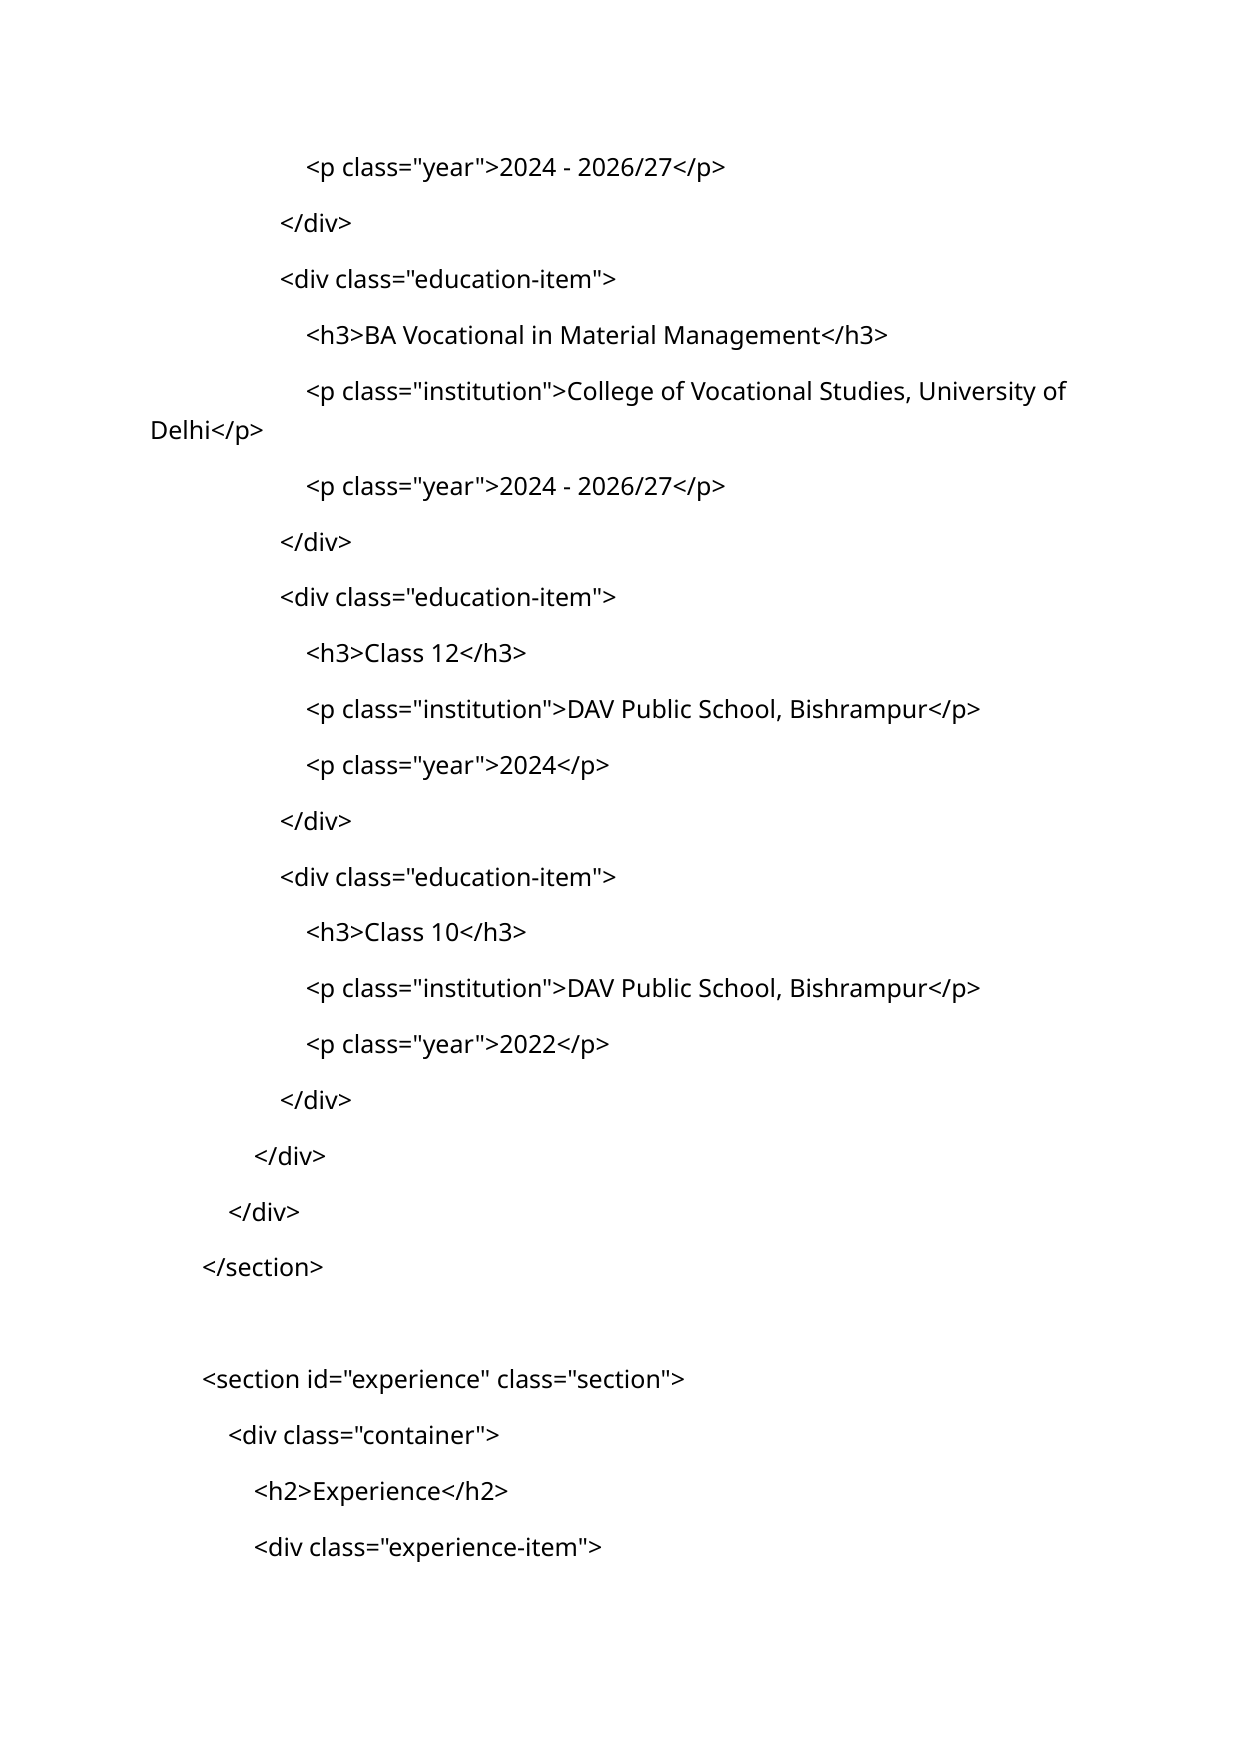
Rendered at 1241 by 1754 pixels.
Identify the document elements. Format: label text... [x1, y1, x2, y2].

text </div> [150, 1194, 1090, 1228]
text </div> [150, 1138, 1090, 1172]
text <h3>Class 12</h3> [150, 636, 1090, 670]
text <div class="education-item"> [150, 859, 1090, 893]
text <p class="year">2024</p> [150, 747, 1090, 782]
text <p class="year">2024 - 2026/27</p> [150, 150, 1090, 184]
text <h3>BA Vocational in Material Management</h3> [150, 317, 1090, 352]
text </section> [150, 1250, 1090, 1284]
text <p class="year">2022</p> [150, 1027, 1090, 1061]
text <p class="institution">College of Vocational Studies, University of Delhi</p> [150, 373, 1090, 447]
text <section id="experience" class="section"> [150, 1362, 1090, 1396]
text </div> [150, 1082, 1090, 1117]
text <div class="experience-item"> [150, 1529, 1090, 1563]
text <div class="container"> [150, 1417, 1090, 1452]
text </div> [150, 524, 1090, 558]
text <p class="institution">DAV Public School, Bishrampur</p> [150, 971, 1090, 1005]
text <div class="education-item"> [150, 262, 1090, 296]
text </div> [150, 206, 1090, 240]
text <h3>Class 10</h3> [150, 915, 1090, 949]
text </div> [150, 803, 1090, 837]
text <div class="education-item"> [150, 580, 1090, 614]
text <p class="institution">DAV Public School, Bishrampur</p> [150, 692, 1090, 726]
text <p class="year">2024 - 2026/27</p> [150, 468, 1090, 502]
text <h2>Experience</h2> [150, 1473, 1090, 1507]
